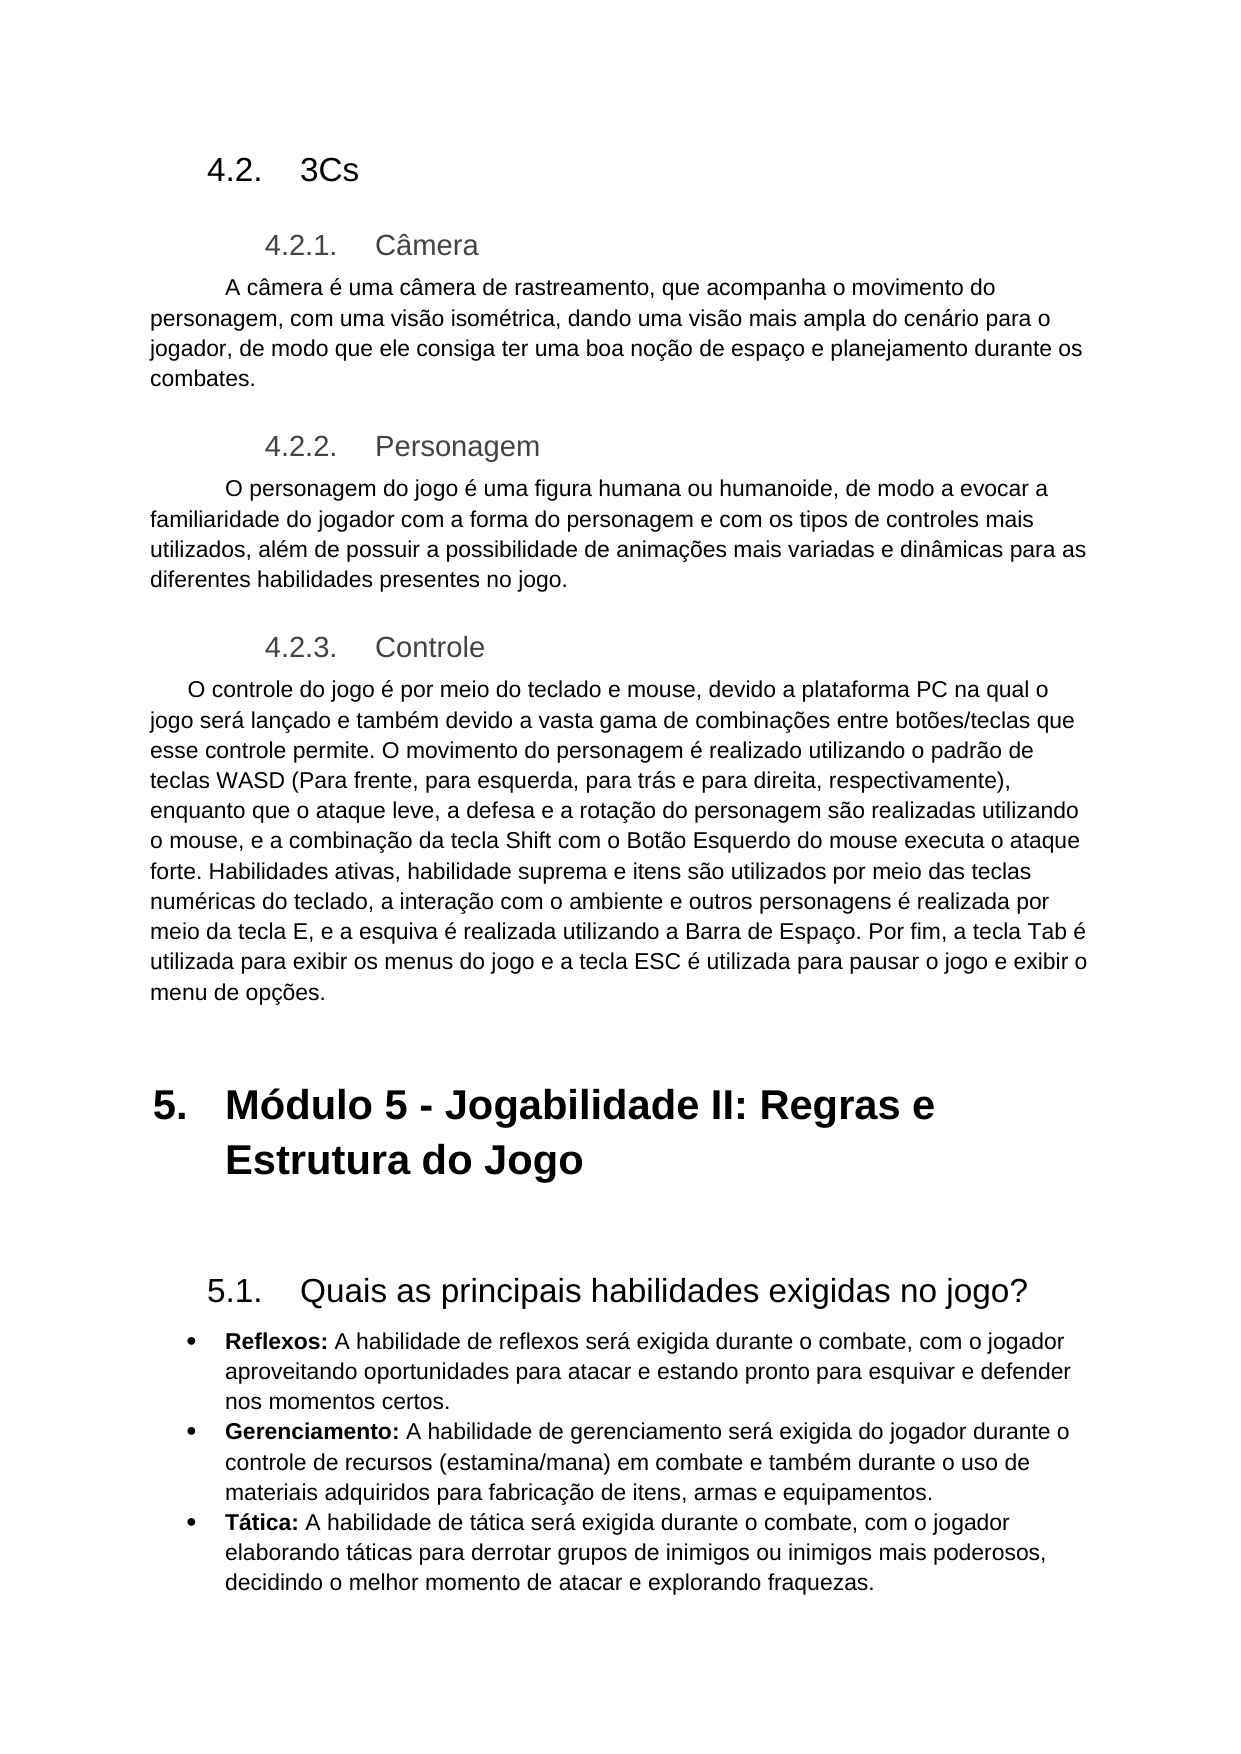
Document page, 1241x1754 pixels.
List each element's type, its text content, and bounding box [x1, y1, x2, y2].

list Reflexos: A habilidade de reflexos será exigida durante o combate, com o jogador aproveitando oportunidades para atacar e estando pronto para esquivar e defender nos momentos certos. [187, 1328, 1090, 1414]
text A câmera é uma câmera de rastreamento, que acompanha o movimento do personagem, com uma visão isométrica, dando uma visão mais ampla do cenário para o jogador, de modo que ele consiga ter uma boa noção de espaço e planejamento durante os combates. [150, 274, 1090, 391]
list Gerenciamento: A habilidade de gerenciamento será exigida do jogador durante o controle de recursos (estamina/mana) em combate e também durante o uso de materiais adquiridos para fabricação de itens, armas e equipamentos. [187, 1418, 1090, 1505]
subtitle Quais as principais habilidades exigidas no jogo? [262, 1271, 1090, 1309]
subtitle Controle [337, 629, 1090, 663]
subtitle Câmera [337, 227, 1090, 261]
list Tática: A habilidade de tática será exigida durante o combate, com o jogador elaborando táticas para derrotar grupos de inimigos ou inimigos mais poderosos, decidindo o melhor momento de atacar e explorando fraquezas. [187, 1509, 1090, 1596]
subtitle 3Cs [262, 150, 1090, 188]
text O controle do jogo é por meio do teclado e mouse, devido a plataforma PC na qual o jogo será lançado e também devido a vasta gama de combinações entre botões/teclas que esse controle permite. O movimento do personagem é realizado utilizando o padrão de teclas WASD (Para frente, para esquerda, para trás e para direita, respectivamente), enquanto que o ataque leve, a defesa e a rotação do personagem são realizadas utilizando o mouse, e a combinação da tecla Shift com o Botão Esquerdo do mouse executa o ataque forte. Habilidades ativas, habilidade suprema e itens são utilizados por meio das teclas numéricas do teclado, a interação com o ambiente e outros personagens é realizada por meio da tecla E, e a esquiva é realizada utilizando a Barra de Espaço. Por fim, a tecla Tab é utilizada para exibir os menus do jogo e a tecla ESC é utilizada para pausar o jogo e exibir o menu de opções. [150, 676, 1090, 1005]
subtitle Personagem [337, 428, 1090, 462]
text O personagem do jogo é uma figura humana ou humanoide, de modo a evocar a familiaridade do jogador com a forma do personagem e com os tipos de controles mais utilizados, além de possuir a possibilidade de animações mais variadas e dinâmicas para as diferentes habilidades presentes no jogo. [150, 475, 1090, 592]
subtitle Módulo 5 - Jogabilidade II: Regras e Estrutura do Jogo [187, 1081, 1090, 1184]
